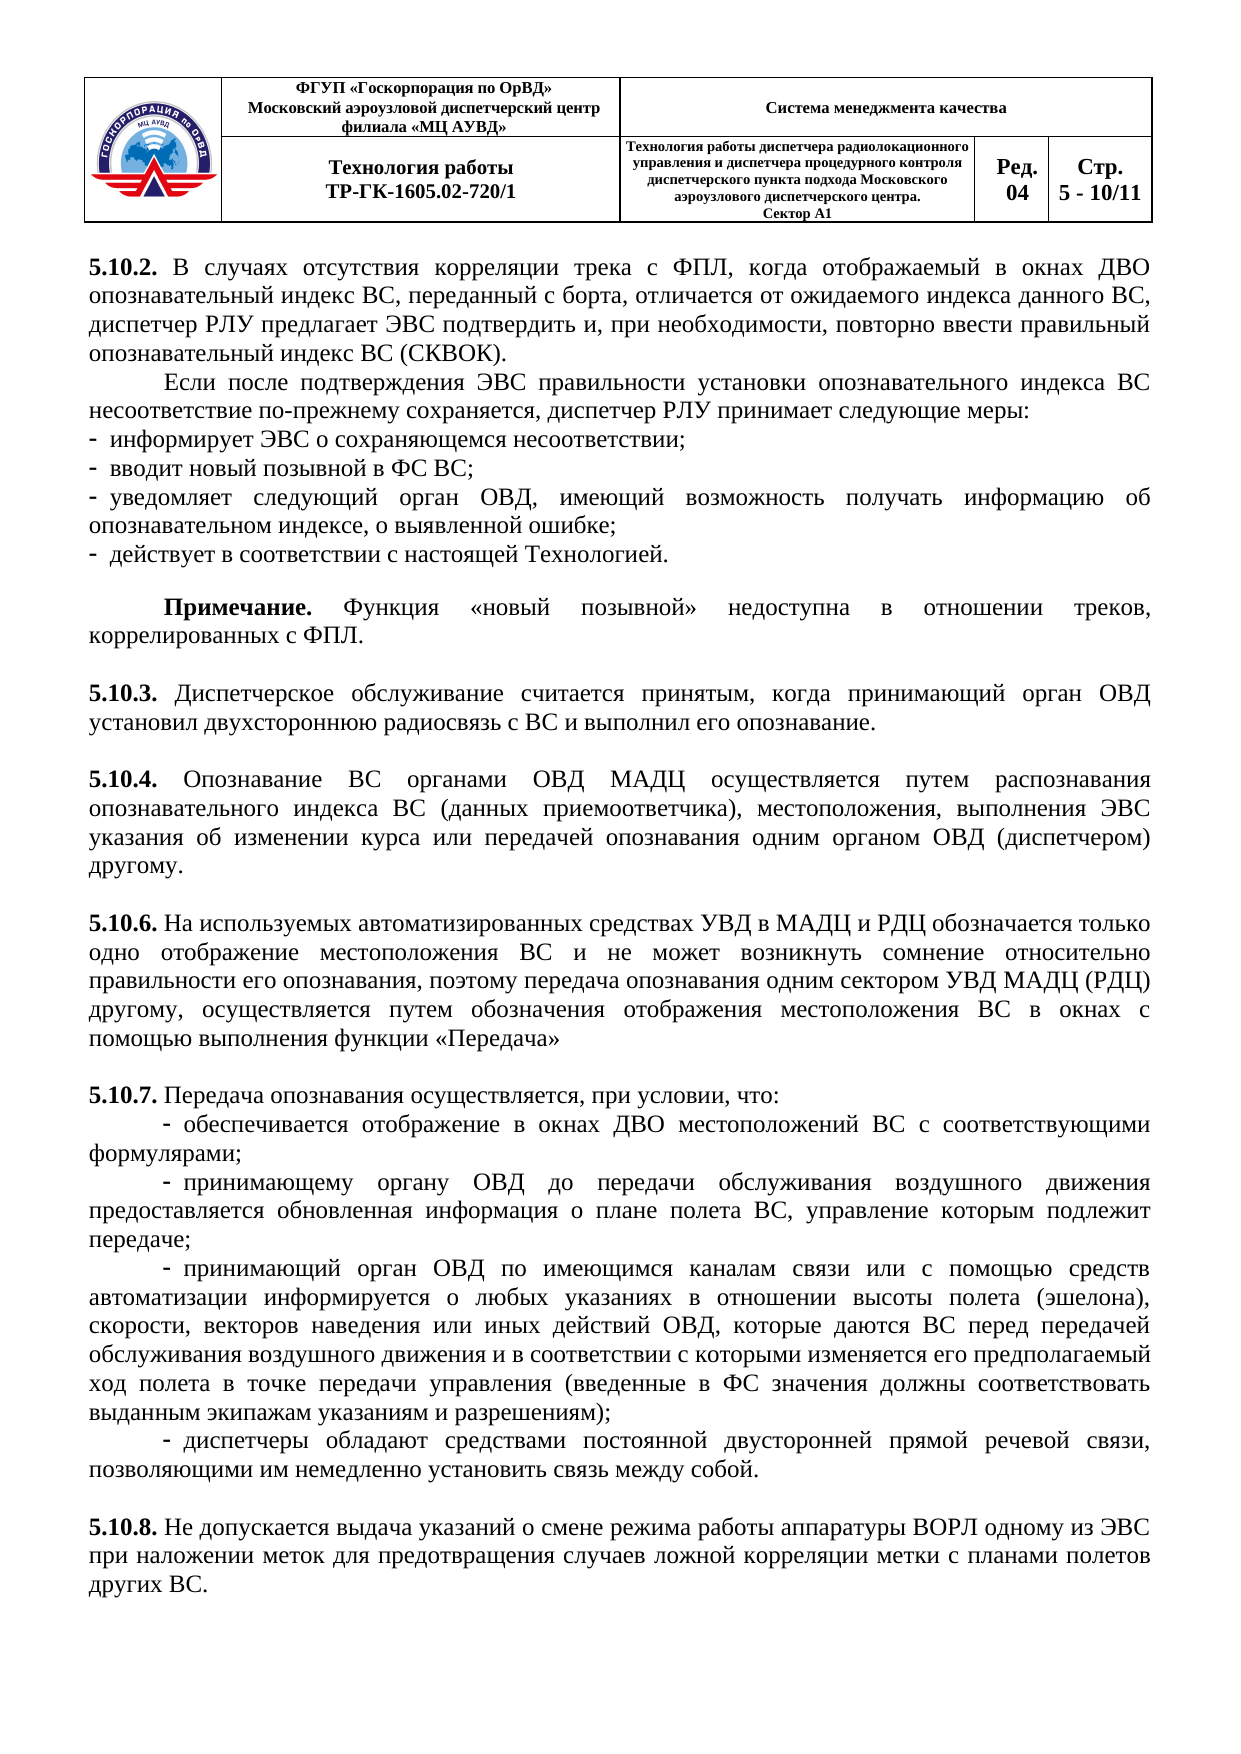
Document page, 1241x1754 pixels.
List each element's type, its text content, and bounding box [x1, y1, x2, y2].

list вводит новый позывной в ФС ВС; [89, 453, 1152, 482]
list принимающий орган ОВД по имеющимся каналам связи или с помощью средств автоматизации информируется о любых указаниях в отношении высоты полета (эшелона), скорости, векторов наведения или иных действий ОВД, которые даются ВС перед передачей обслуживания воздушного движения и в соответствии с которыми изменяется его предполагаемый ход полета в точке передачи управления (введенные в ФС значения должны соответствовать выданным экипажам указаниям и разрешениям); [89, 1253, 1152, 1426]
text 5.10.2. В случаях отсутствия корреляции трека с ФПЛ, когда отображаемый в окнах ДВО опознавательный индекс ВС, переданный с борта, отличается от ожидаемого индекса данного ВС, диспетчер РЛУ предлагает ЭВС подтвердить и, при необходимости, повторно ввести правильный опознавательный индекс ВС (СКВОК). [89, 252, 1152, 367]
list информирует ЭВС о сохраняющемся несоответствии; [89, 424, 1152, 453]
text 5.10.3. Диспетчерское обслуживание считается принятым, когда принимающий орган ОВД установил двухстороннюю радиосвязь с ВС и выполнил его опознавание. [89, 678, 1152, 736]
text Примечание. Функция «новый позывной» недоступна в отношении треков, коррелированных с ФПЛ. [89, 592, 1152, 649]
list уведомляет следующий орган ОВД, имеющий возможность получать информацию об опознавательном индексе, о выявленной ошибке; [89, 482, 1152, 539]
text 5.10.4. Опознавание ВС органами ОВД МАДЦ осуществляется путем распознавания опознавательного индекса ВС (данных приемоответчика), местоположения, выполнения ЭВС указания об изменении курса или передачей опознавания одним органом ОВД (диспетчером) другому. [89, 764, 1152, 879]
text 5.10.7. Передача опознавания осуществляется, при условии, что: [89, 1081, 1152, 1109]
text Если после подтверждения ЭВС правильности установки опознавательного индекса ВС несоответствие по-прежнему сохраняется, диспетчер РЛУ принимает следующие меры: [89, 367, 1152, 424]
list действует в соответствии с настоящей Технологией. [89, 539, 1152, 568]
text 5.10.6. На используемых автоматизированных средствах УВД в МАДЦ и РДЦ обозначается только одно отображение местоположения ВС и не может возникнуть сомнение относительно правильности его опознавания, поэтому передача опознавания одним сектором УВД МАДЦ (РДЦ) другому, осуществляется путем обозначения отображения местоположения ВС в окнах с помощью выполнения функции «Передача» [89, 908, 1152, 1052]
text 5.10.8. Не допускается выдача указаний о смене режима работы аппаратуры ВОРЛ одному из ЭВС при наложении меток для предотвращения случаев ложной корреляции метки с планами полетов других ВС. [89, 1512, 1152, 1598]
picture [88, 101, 220, 198]
list принимающему органу ОВД до передачи обслуживания воздушного движения предоставляется обновленная информация о плане полета ВС, управление которым подлежит передаче; [89, 1167, 1152, 1253]
list обеспечивается отображение в окнах ДВО местоположений ВС с соответствующими формулярами; [89, 1109, 1152, 1167]
list диспетчеры обладают средствами постоянной двусторонней прямой речевой связи, позволяющими им немедленно установить связь между собой. [89, 1426, 1152, 1483]
